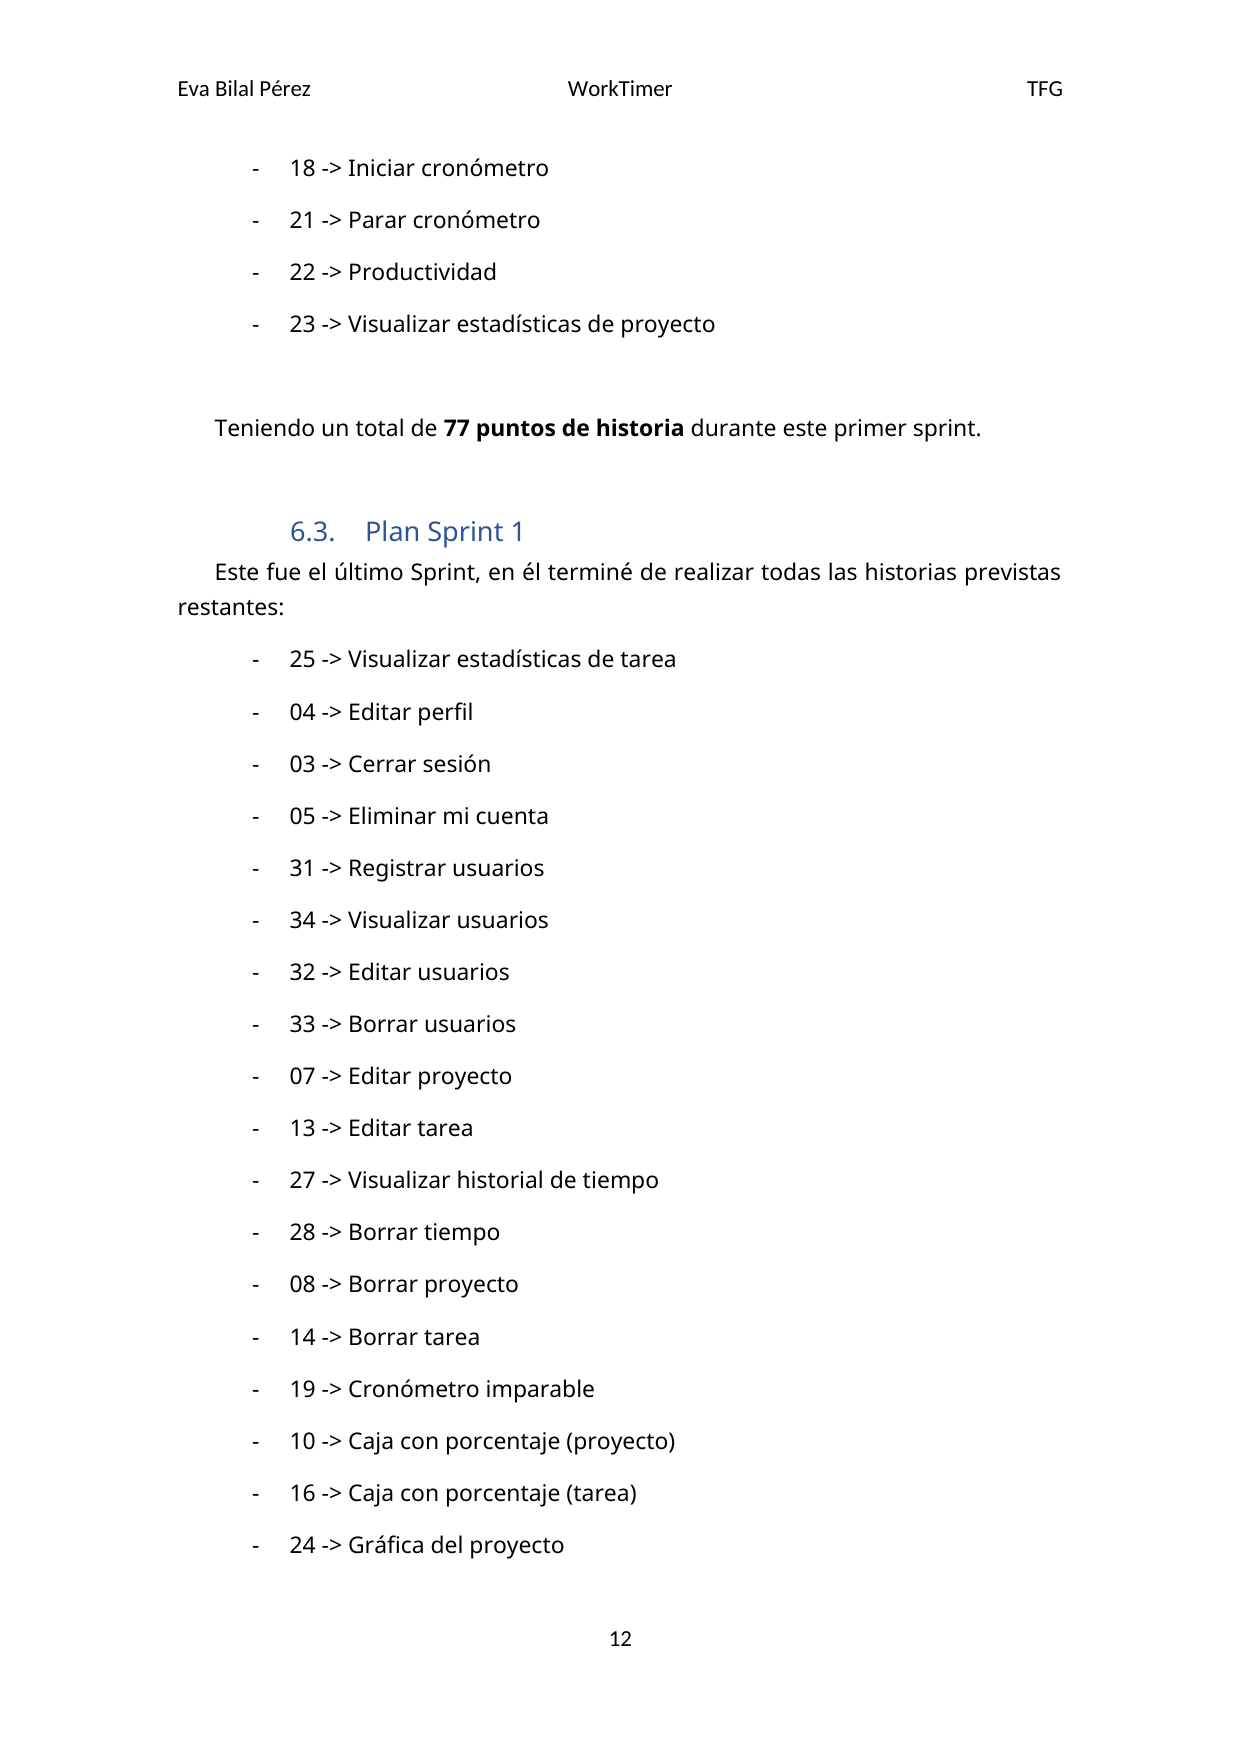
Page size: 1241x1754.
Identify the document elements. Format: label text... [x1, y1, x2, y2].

list 32 -> Editar usuarios [252, 952, 1063, 987]
list 21 -> Parar cronómetro [252, 200, 1063, 235]
list 22 -> Productividad [252, 252, 1063, 287]
list 31 -> Registrar usuarios [252, 848, 1063, 883]
list 03 -> Cerrar sesión [252, 744, 1063, 779]
text Este fue el último Sprint, en él terminé de realizar todas las historias previstas restantes: [177, 552, 1063, 623]
list 28 -> Borrar tiempo [252, 1212, 1063, 1248]
list 24 -> Gráfica del proyecto [252, 1525, 1063, 1560]
list 05 -> Eliminar mi cuenta [252, 796, 1063, 831]
list 34 -> Visualizar usuarios [252, 900, 1063, 935]
list 14 -> Borrar tarea [252, 1317, 1063, 1352]
list 13 -> Editar tarea [252, 1108, 1063, 1144]
list 10 -> Caja con porcentaje (proyecto) [252, 1421, 1063, 1456]
list 04 -> Editar perfil [252, 692, 1063, 727]
list 07 -> Editar proyecto [252, 1056, 1063, 1092]
title Plan Sprint 1 [290, 512, 1063, 549]
list 25 -> Visualizar estadísticas de tarea [252, 639, 1063, 675]
list 19 -> Cronómetro imparable [252, 1369, 1063, 1404]
list 23 -> Visualizar estadísticas de proyecto [252, 304, 1063, 339]
text Teniendo un total de 77 puntos de historia durante este primer sprint. [177, 408, 1063, 443]
list 16 -> Caja con porcentaje (tarea) [252, 1473, 1063, 1508]
list 08 -> Borrar proyecto [252, 1264, 1063, 1300]
list 33 -> Borrar usuarios [252, 1004, 1063, 1039]
list 18 -> Iniciar cronómetro [252, 148, 1063, 183]
list 27 -> Visualizar historial de tiempo [252, 1160, 1063, 1196]
